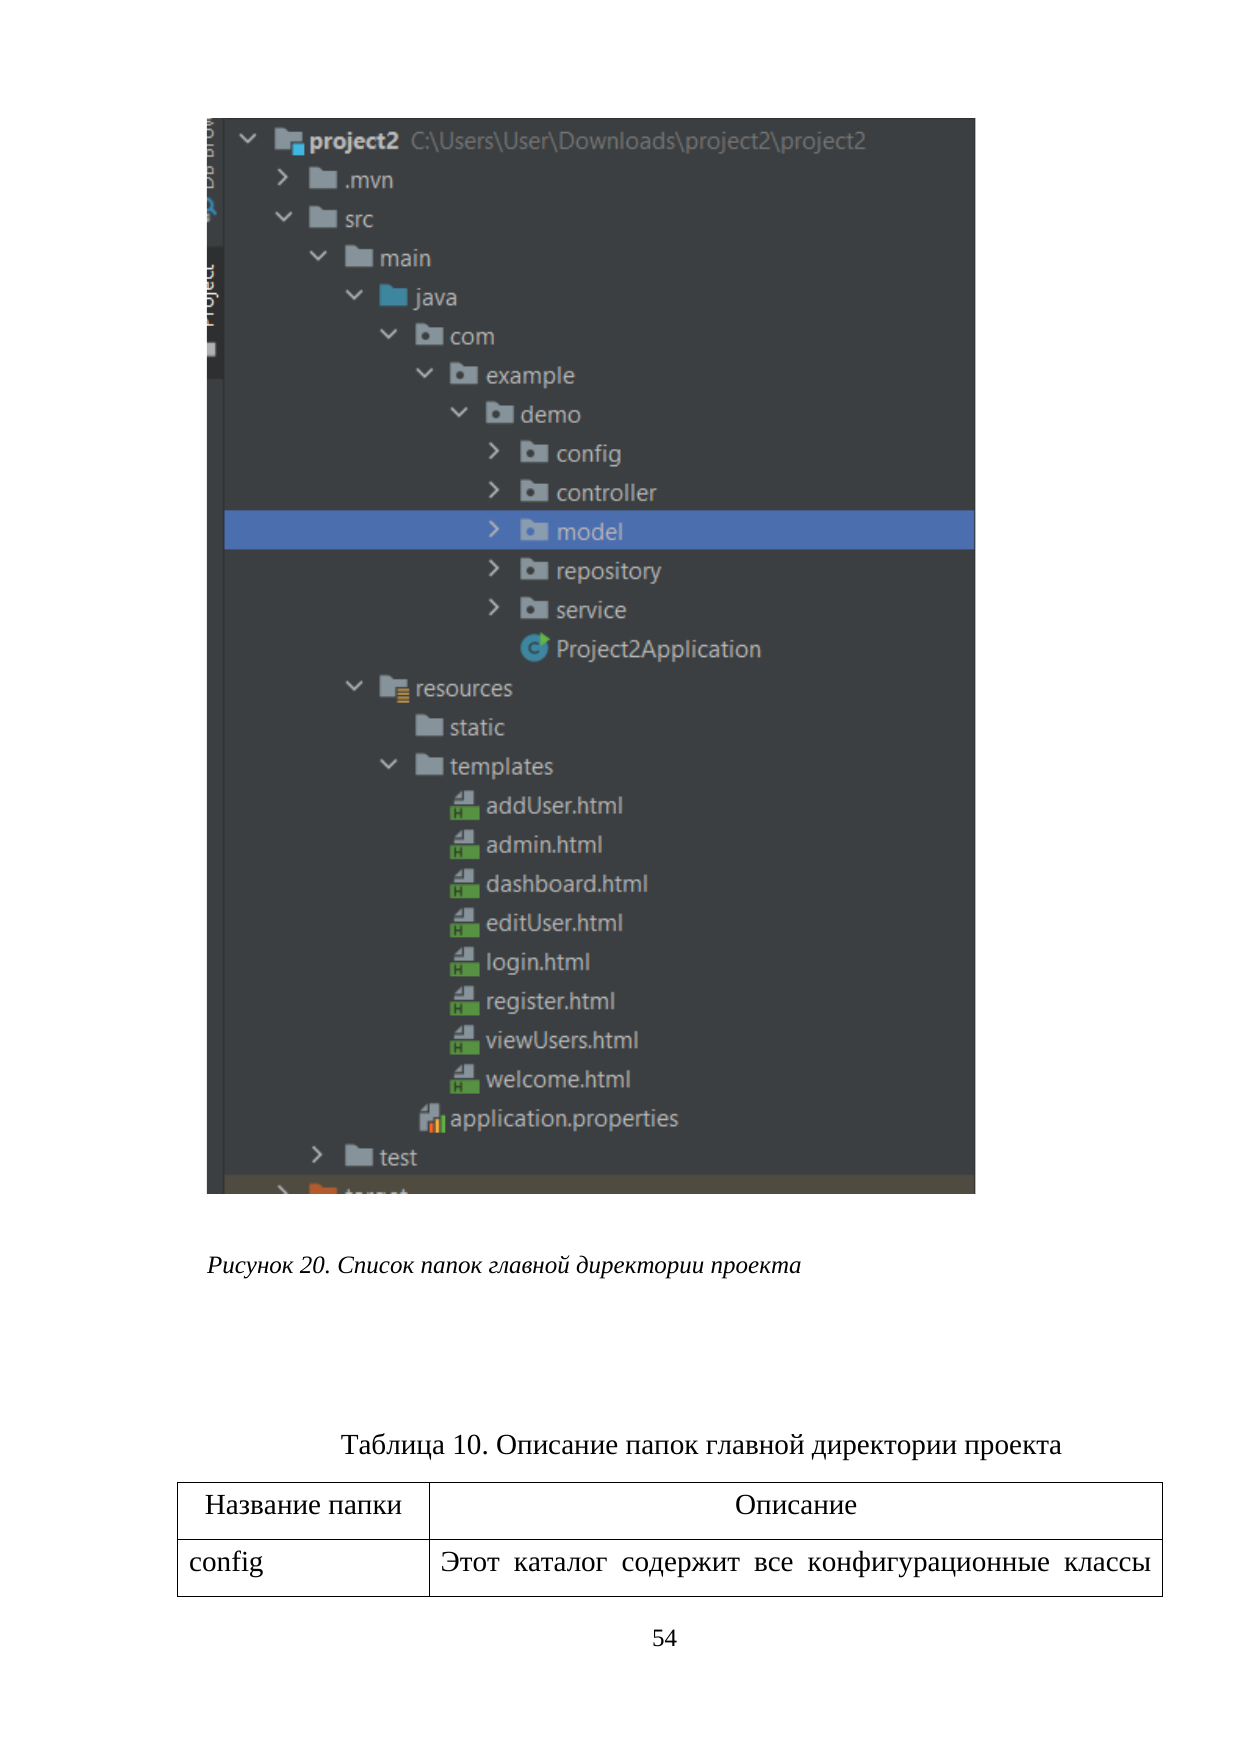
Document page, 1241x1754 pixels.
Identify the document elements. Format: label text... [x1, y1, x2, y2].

table_header Описание [430, 1483, 1162, 1539]
table_header Название папки [178, 1483, 429, 1539]
table_cell config [178, 1540, 429, 1596]
text Таблица 10. Описание папок главной директории проекта [177, 1427, 1152, 1461]
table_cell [430, 1540, 1162, 1596]
picture [206, 118, 976, 1194]
text Рисунок 20. Список папок главной директории проекта [177, 1251, 1152, 1279]
